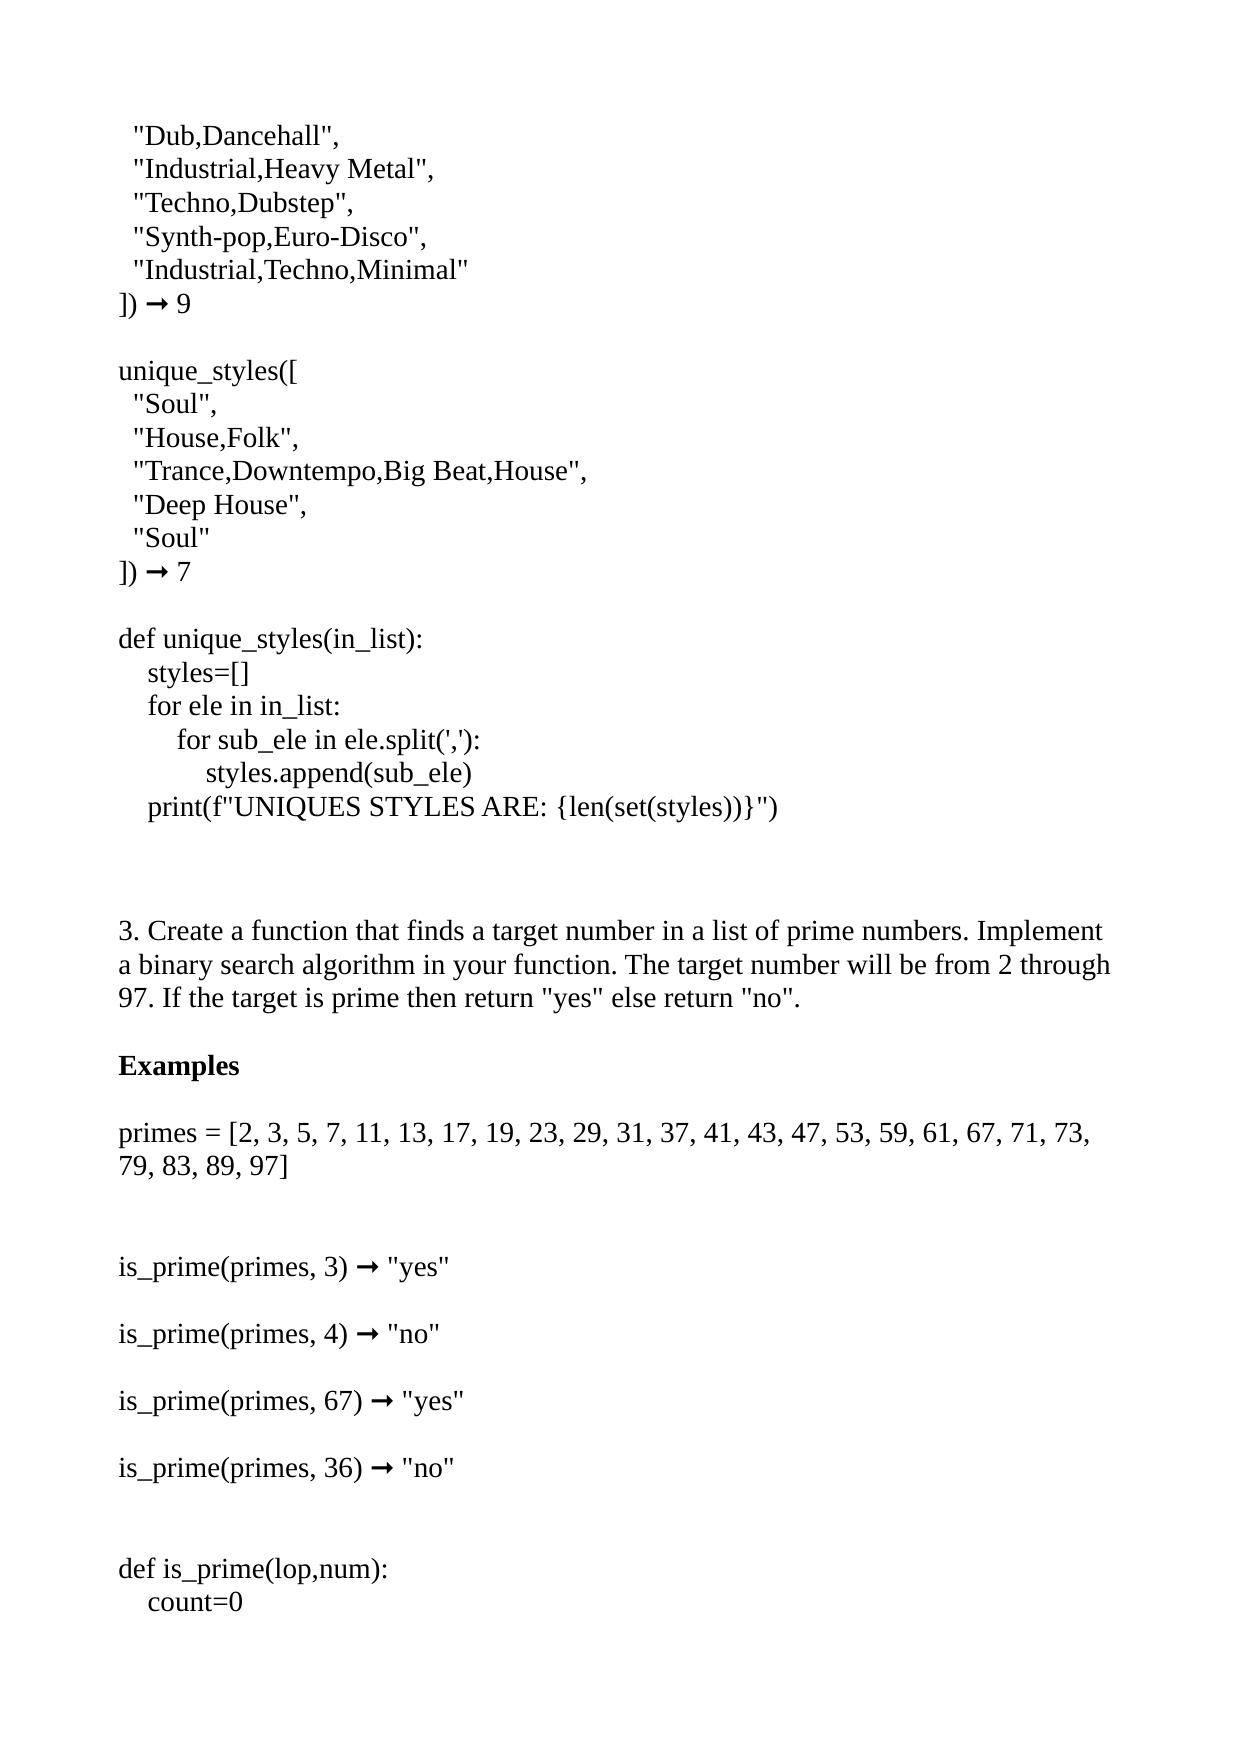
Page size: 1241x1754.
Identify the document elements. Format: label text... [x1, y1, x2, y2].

text is_prime(primes, 4) ➞ "no" [118, 1316, 1122, 1349]
text Examples [118, 1048, 1122, 1081]
text ]) ➞ 9 [118, 286, 1122, 319]
text "Synth-pop,Euro-Disco", [118, 219, 1122, 252]
text 3. Create a function that finds a target number in a list of prime numbers. Implement a binary search algorithm in your function. The target number will be from 2 through 97. If the target is prime then return "yes" else return "no". [118, 913, 1122, 1014]
text "Techno,Dubstep", [118, 185, 1122, 219]
text "House,Folk", [118, 420, 1122, 453]
text styles=[] [118, 655, 1122, 688]
text for sub_ele in ele.split(','): [118, 722, 1122, 755]
text count=0 [118, 1584, 1122, 1618]
text is_prime(primes, 3) ➞ "yes" [118, 1249, 1122, 1282]
text "Deep House", [118, 487, 1122, 521]
text "Soul", [118, 386, 1122, 420]
text unique_styles([ [118, 353, 1122, 386]
text styles.append(sub_ele) [118, 755, 1122, 789]
text "Trance,Downtempo,Big Beat,House", [118, 453, 1122, 487]
text primes = [2, 3, 5, 7, 11, 13, 17, 19, 23, 29, 31, 37, 41, 43, 47, 53, 59, 61, 67, 71, 73, 79, 83, 89, 97] [118, 1115, 1122, 1182]
text def unique_styles(in_list): [118, 621, 1122, 655]
text is_prime(primes, 36) ➞ "no" [118, 1450, 1122, 1484]
text "Dub,Dancehall", [118, 118, 1122, 152]
text "Industrial,Techno,Minimal" [118, 252, 1122, 286]
text def is_prime(lop,num): [118, 1551, 1122, 1584]
text for ele in in_list: [118, 688, 1122, 722]
text "Industrial,Heavy Metal", [118, 152, 1122, 185]
text "Soul" [118, 521, 1122, 554]
text print(f"UNIQUES STYLES ARE: {len(set(styles))}") [118, 789, 1122, 822]
text ]) ➞ 7 [118, 554, 1122, 588]
text is_prime(primes, 67) ➞ "yes" [118, 1383, 1122, 1417]
